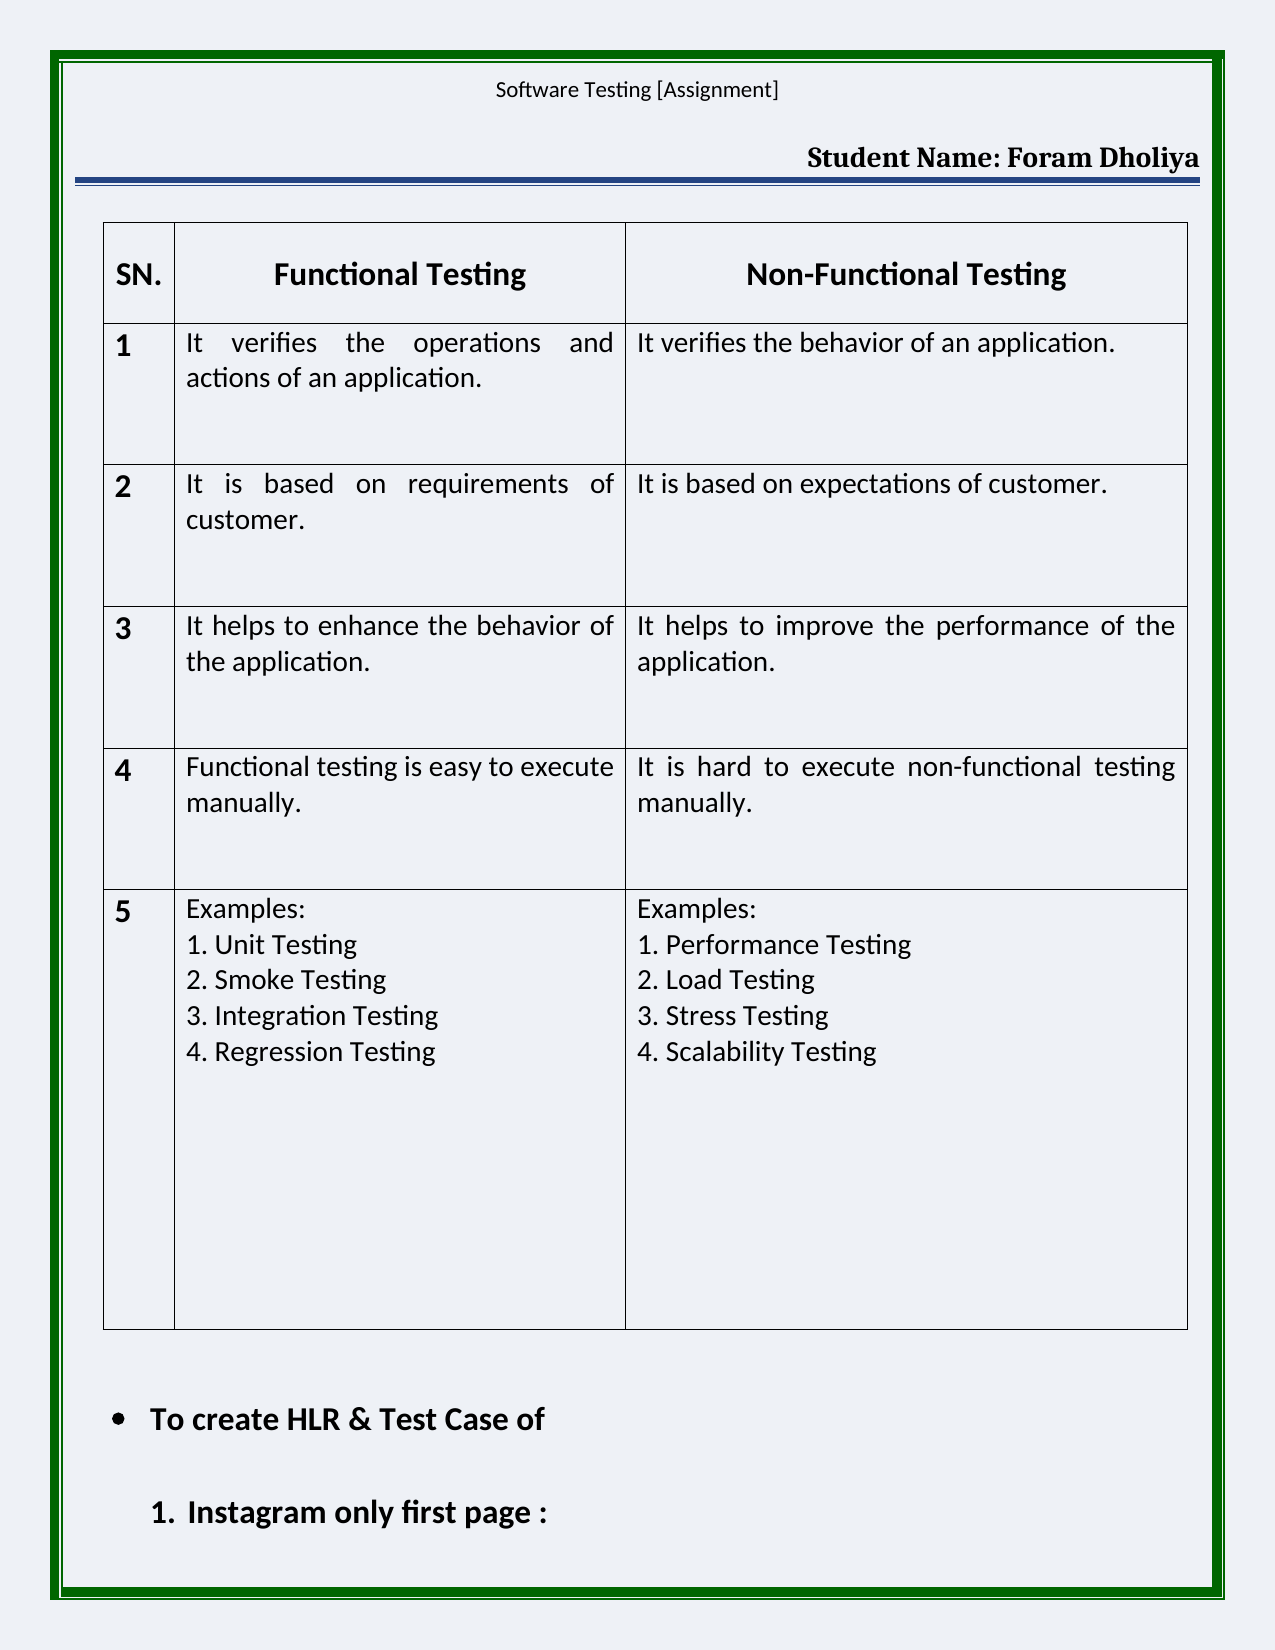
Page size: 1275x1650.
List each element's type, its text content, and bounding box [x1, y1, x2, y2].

table_cell 1 [104, 324, 174, 464]
table_cell 3 [104, 607, 174, 747]
table_cell It is hard to execute non-functional testing manually. [626, 749, 1187, 889]
table_header SN. [104, 223, 174, 323]
table_cell It helps to enhance the behavior of the application. [175, 607, 625, 747]
table_cell 4 [104, 749, 174, 889]
table_cell It helps to improve the performance of the application. [626, 607, 1187, 747]
list To create HLR & Test Case of [112, 1398, 1200, 1439]
table_cell Examples: 1. Performance Testing 2. Load Testing 3. Stress Testing 4. Scalability Testing [626, 890, 1187, 1329]
table_header Non-Functional Testing [626, 223, 1187, 323]
table_cell 2 [104, 465, 174, 606]
table_cell It is based on expectations of customer. [626, 465, 1187, 606]
table_header Functional Testing [175, 223, 625, 323]
table_cell 5 [104, 890, 174, 1329]
table_cell It verifies the behavior of an application. [626, 324, 1187, 464]
table_cell Functional testing is easy to execute manually. [175, 749, 625, 889]
table_cell It is based on requirements of customer. [175, 465, 625, 606]
table_cell Examples: 1. Unit Testing 2. Smoke Testing 3. Integration Testing 4. Regression Testing [175, 890, 625, 1329]
list Instagram only first page : [150, 1491, 1200, 1532]
table_cell It verifies the operations and actions of an application. [175, 324, 625, 464]
